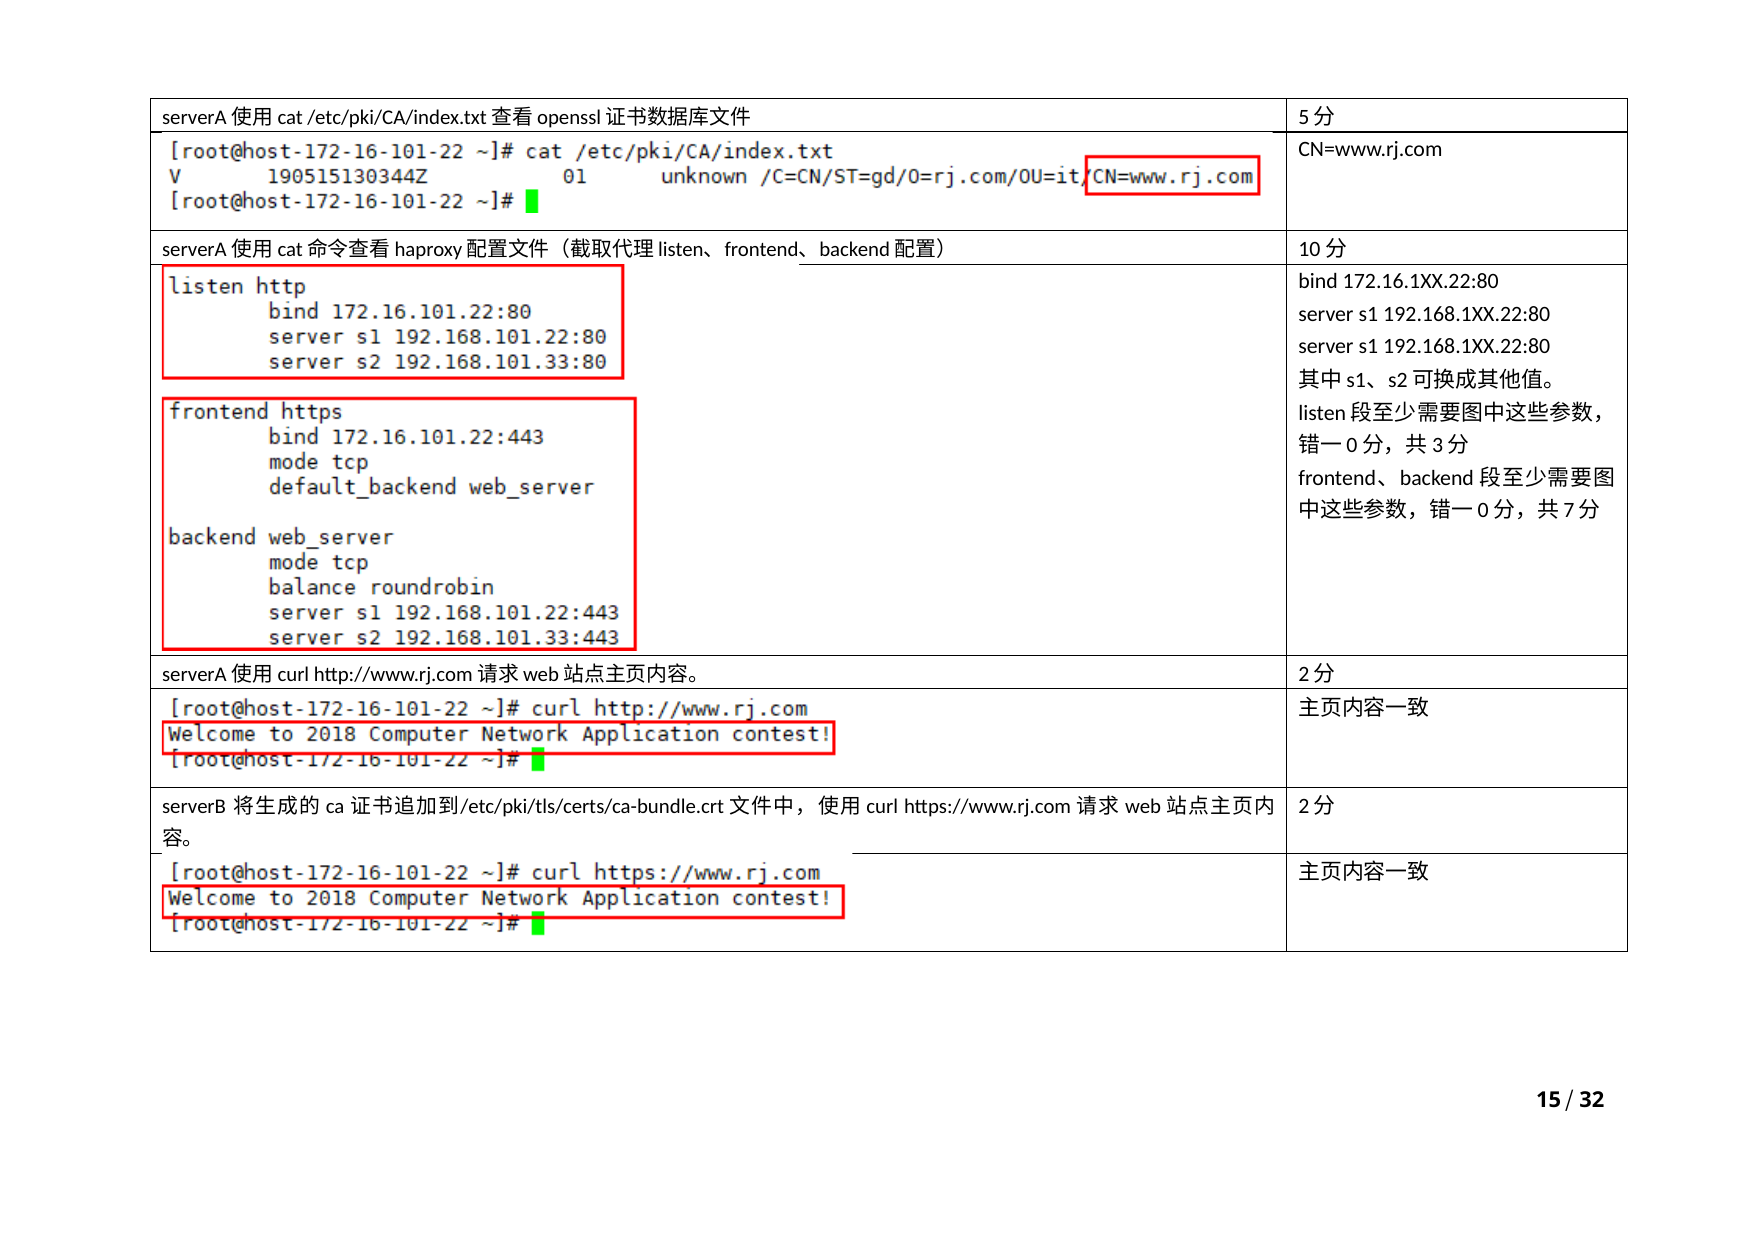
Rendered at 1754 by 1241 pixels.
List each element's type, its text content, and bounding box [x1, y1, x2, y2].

picture [161, 853, 853, 940]
picture [161, 264, 800, 651]
table_cell serverA 使用curl http://www.rj.com请求web站点主页内容。 [151, 656, 1286, 688]
table_cell 10分 [1287, 231, 1627, 263]
table_cell [151, 689, 1286, 787]
table_cell [151, 265, 1286, 654]
table_header 5分 [1287, 99, 1627, 131]
table_cell bind 172.16.1XX.22:80 server s1 192.168.1XX.22:80 server s1 192.168.1XX.22:80 其中s1、s2可换成其他值。 listen段至少需要图中这些参数，错一0分，共3分 frontend、backend段至少需要图中这些参数，错一0分，共7分 [1287, 265, 1627, 654]
picture [161, 132, 1273, 213]
table_cell 主页内容一致 [1287, 689, 1627, 787]
table_cell [151, 133, 1286, 230]
table_cell [151, 854, 1286, 951]
table_header serverA 使用cat /etc/pki/CA/index.txt查看openssl证书数据库文件 [151, 99, 1286, 131]
table_cell serverB 将生成的ca证书追加到/etc/pki/tls/certs/ca-bundle.crt文件中，使用curl https://www.rj.com请求web站点主页内容。 [151, 788, 1286, 853]
picture [161, 689, 842, 776]
table_cell 2分 [1287, 656, 1627, 688]
table_cell 主页内容一致 [1287, 854, 1627, 951]
table_cell 2分 [1287, 788, 1627, 853]
table_cell serverA 使用cat命令查看haproxy配置文件（截取代理listen、frontend、backend配置） [151, 231, 1286, 263]
table_cell CN=www.rj.com [1287, 133, 1627, 230]
